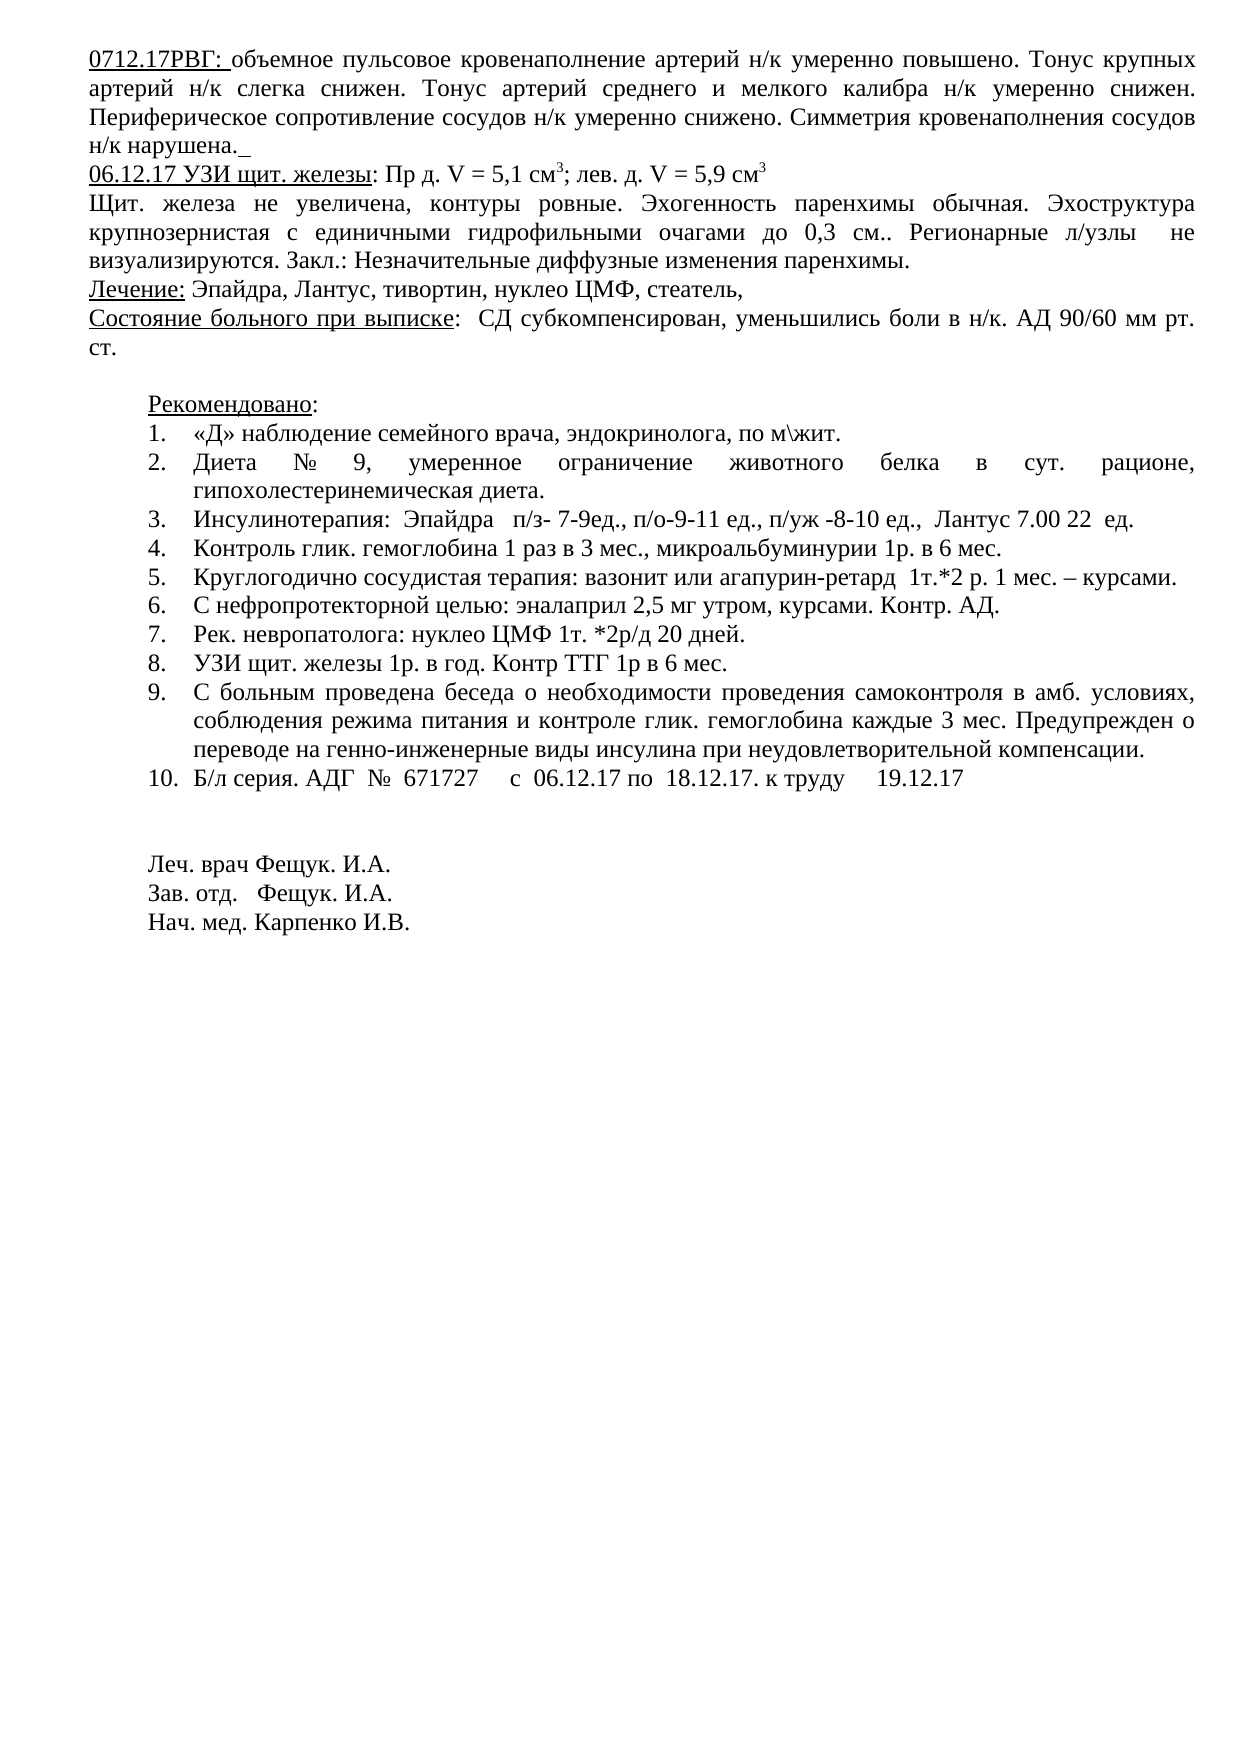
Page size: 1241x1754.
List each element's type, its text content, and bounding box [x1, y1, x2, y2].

text Состояние больного при выписке: СД субкомпенсирован, уменьшились боли в н/к. АД 90/60 мм рт. ст. [89, 303, 1196, 361]
list Б/л серия. АДГ № 671727 с 06.12.17 по 18.12.17. к труду 19.12.17 [148, 763, 1196, 792]
list Рек. невропатолога: нуклео ЦМФ 1т. *2р/д 20 дней. [148, 619, 1196, 648]
list С больным проведена беседа о необходимости проведения самоконтроля в амб. условиях, соблюдения режима питания и контроле глик. гемоглобина каждые 3 мес. Предупрежден о переводе на генно-инженерные виды инсулина при неудовлетворительной компенсации. [148, 677, 1196, 763]
text Леч. врач [148, 849, 1196, 878]
list Диета № 9, умеренное ограничение животного белка в сут. рационе, гипохолестеринемическая диета. [148, 447, 1196, 504]
list Контроль глик. гемоглобина 1 раз в 3 мес., 1р. в 6 мес. [148, 533, 1196, 562]
text Щит. железа не увеличена, контуры ровные. Эхогенность паренхимы обычная. Эхоструктура крупнозернистая с единичными гидрофильными очагами до 0,3 см.. Регионарные л/узлы не визуализируются. Закл.: Незначительные диффузные изменения паренхимы. [89, 188, 1196, 274]
text 06.12.17 УЗИ щит. железы: Пр д. V = 5,1 см3; лев. д. V = 5,9 см3 [89, 159, 1196, 188]
list «Д» наблюдение семейного врача, эндокринолога, по м\жит. [148, 418, 1196, 447]
list Инсулинотерапия: Эпайдра п/з- 7-9ед., п/о-9-11 ед., п/уж -8-10 ед., Лантус 7.00 22 ед. [148, 504, 1196, 533]
text Рекомендовано: [148, 389, 1196, 418]
text Лечение: Эпайдра, Лантус, тивортин, нуклео ЦМФ, стеатель, [89, 274, 1196, 303]
list УЗИ щит. железы 1р. в год. Контр ТТГ 1р в 6 мес. [148, 648, 1196, 677]
text 0712.17РВГ: объемное пульсовое кровенаполнение артерий н/к . Тонус крупных артерий н/к Тонус артерий среднего и мелкого калибра н/к Периферическое сопротивление сосудов н/к . Симметрия кровенаполнения сосудов н/к нарушена. [89, 44, 1196, 159]
text Нач. мед. Карпенко И.В. [148, 907, 1196, 936]
list Круглогодично сосудистая терапия: вазонит или агапурин-ретард 1т.*2 р. 1 мес. – курсами. [148, 562, 1196, 591]
list эналаприл 2,5 мг утром, курсами. Контр. АД. [148, 591, 1196, 619]
